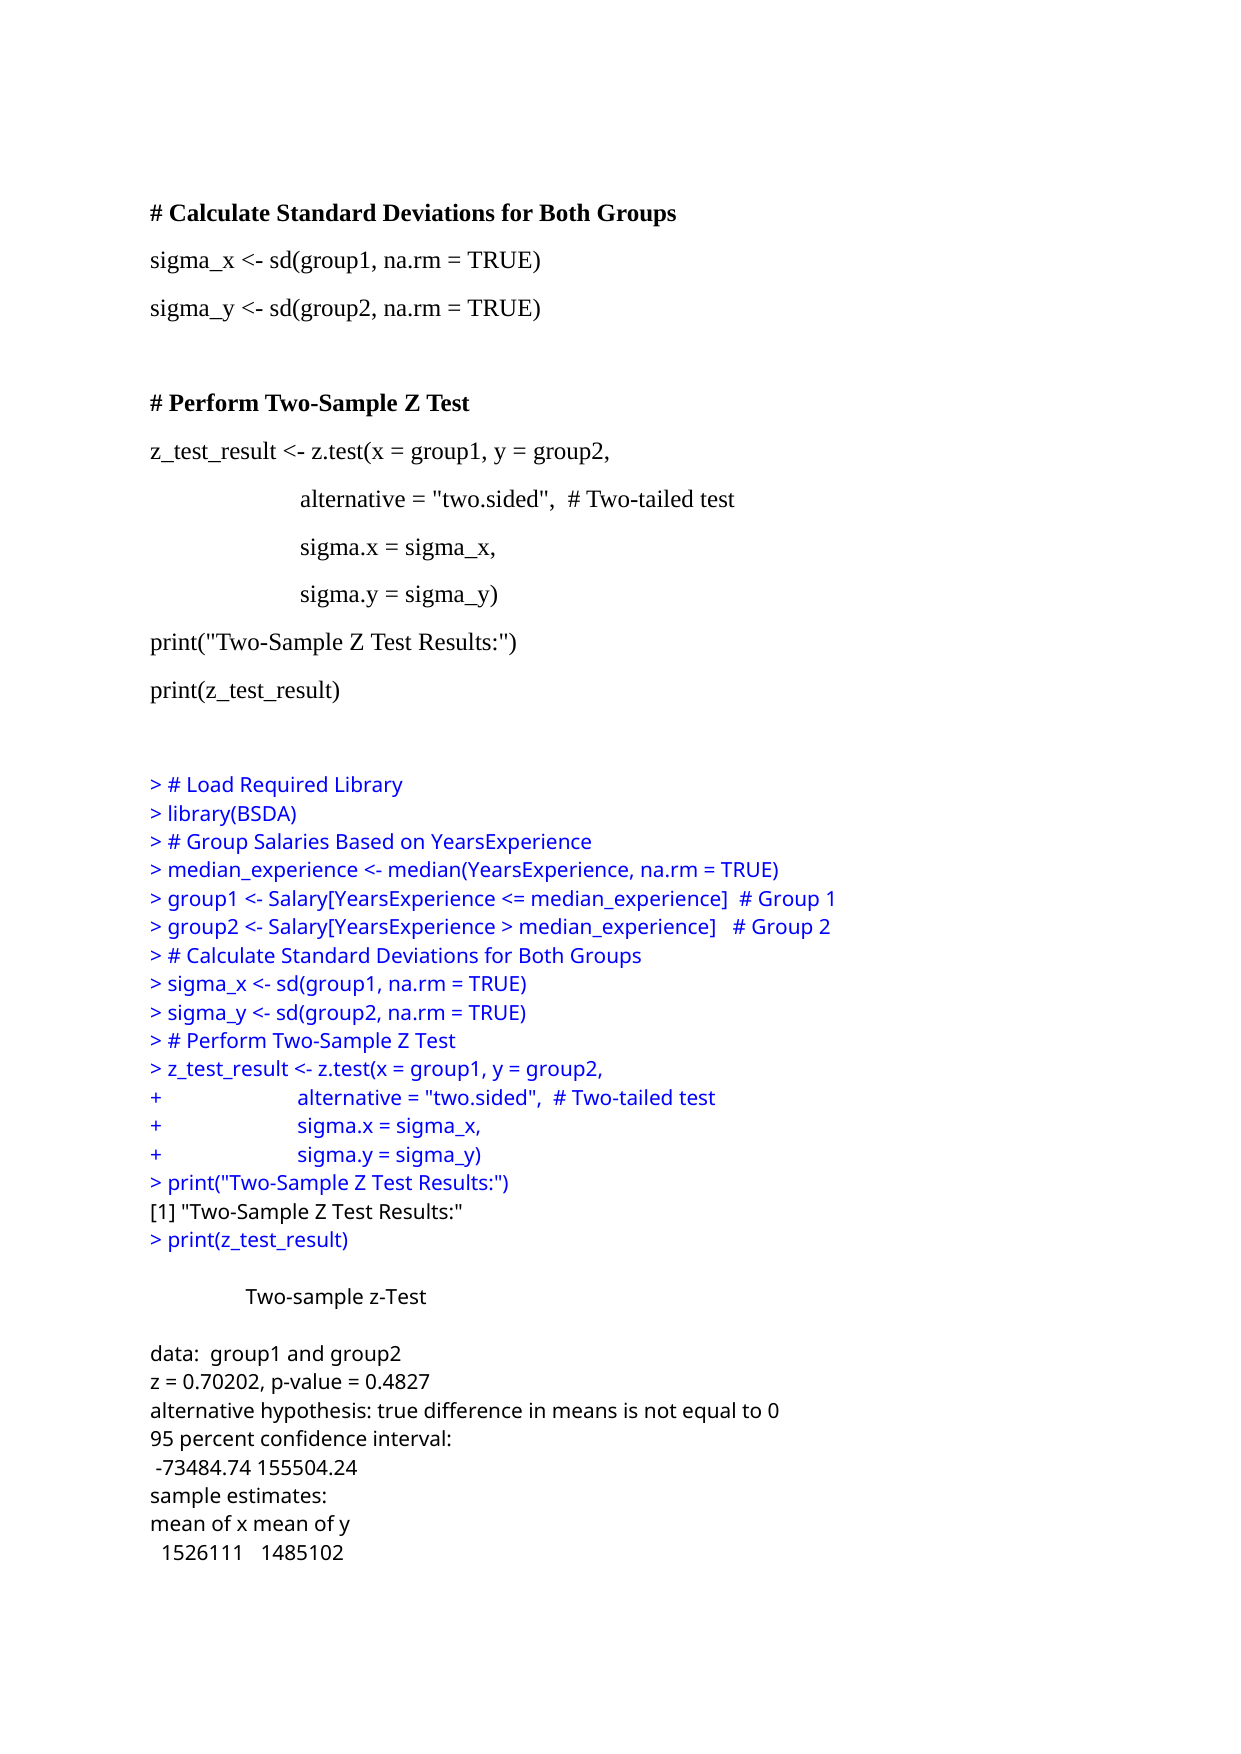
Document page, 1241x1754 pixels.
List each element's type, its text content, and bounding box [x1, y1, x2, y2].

text > # Perform Two-Sample Z Test [150, 1026, 1090, 1054]
text sigma.y = sigma_y) [150, 579, 1090, 608]
text > z_test_result <- z.test(x = group1, y = group2, [150, 1054, 1090, 1083]
text z_test_result <- z.test(x = group1, y = group2, [150, 436, 1090, 465]
text alternative hypothesis: true difference in means is not equal to 0 [150, 1396, 1090, 1424]
text > # Load Required Library [150, 770, 1090, 799]
text print(z_test_result) [150, 675, 1090, 703]
text > print(z_test_result) [150, 1225, 1090, 1254]
text > # Calculate Standard Deviations for Both Groups [150, 941, 1090, 969]
text data: group1 and group2 [150, 1339, 1090, 1367]
text 95 percent confidence interval: [150, 1424, 1090, 1453]
text + sigma.x = sigma_x, [150, 1111, 1090, 1140]
text > sigma_y <- sd(group2, na.rm = TRUE) [150, 998, 1090, 1026]
text -73484.74 155504.24 [150, 1453, 1090, 1481]
text > median_experience <- median(YearsExperience, na.rm = TRUE) [150, 856, 1090, 884]
text mean of x mean of y [150, 1509, 1090, 1538]
text [1] "Two-Sample Z Test Results:" [150, 1197, 1090, 1225]
text sigma_x <- sd(group1, na.rm = TRUE) [150, 245, 1090, 274]
text > print("Two-Sample Z Test Results:") [150, 1168, 1090, 1197]
text + alternative = "two.sided", # Two-tailed test [150, 1083, 1090, 1111]
text + sigma.y = sigma_y) [150, 1140, 1090, 1168]
text alternative = "two.sided", # Two-tailed test [150, 484, 1090, 513]
text # Perform Two-Sample Z Test [150, 388, 1090, 417]
text sigma.x = sigma_x, [150, 532, 1090, 560]
text > library(BSDA) [150, 799, 1090, 827]
text # Calculate Standard Deviations for Both Groups [150, 198, 1090, 226]
text > group1 <- Salary[YearsExperience <= median_experience] # Group 1 [150, 884, 1090, 912]
text sigma_y <- sd(group2, na.rm = TRUE) [150, 293, 1090, 322]
text sample estimates: [150, 1481, 1090, 1509]
text > group2 <- Salary[YearsExperience > median_experience] # Group 2 [150, 912, 1090, 941]
text z = 0.70202, p-value = 0.4827 [150, 1367, 1090, 1396]
text print("Two-Sample Z Test Results:") [150, 627, 1090, 656]
text > sigma_x <- sd(group1, na.rm = TRUE) [150, 969, 1090, 998]
text > # Group Salaries Based on YearsExperience [150, 827, 1090, 856]
text 1526111 1485102 [150, 1538, 1090, 1566]
text Two-sample z-Test [150, 1282, 1090, 1311]
